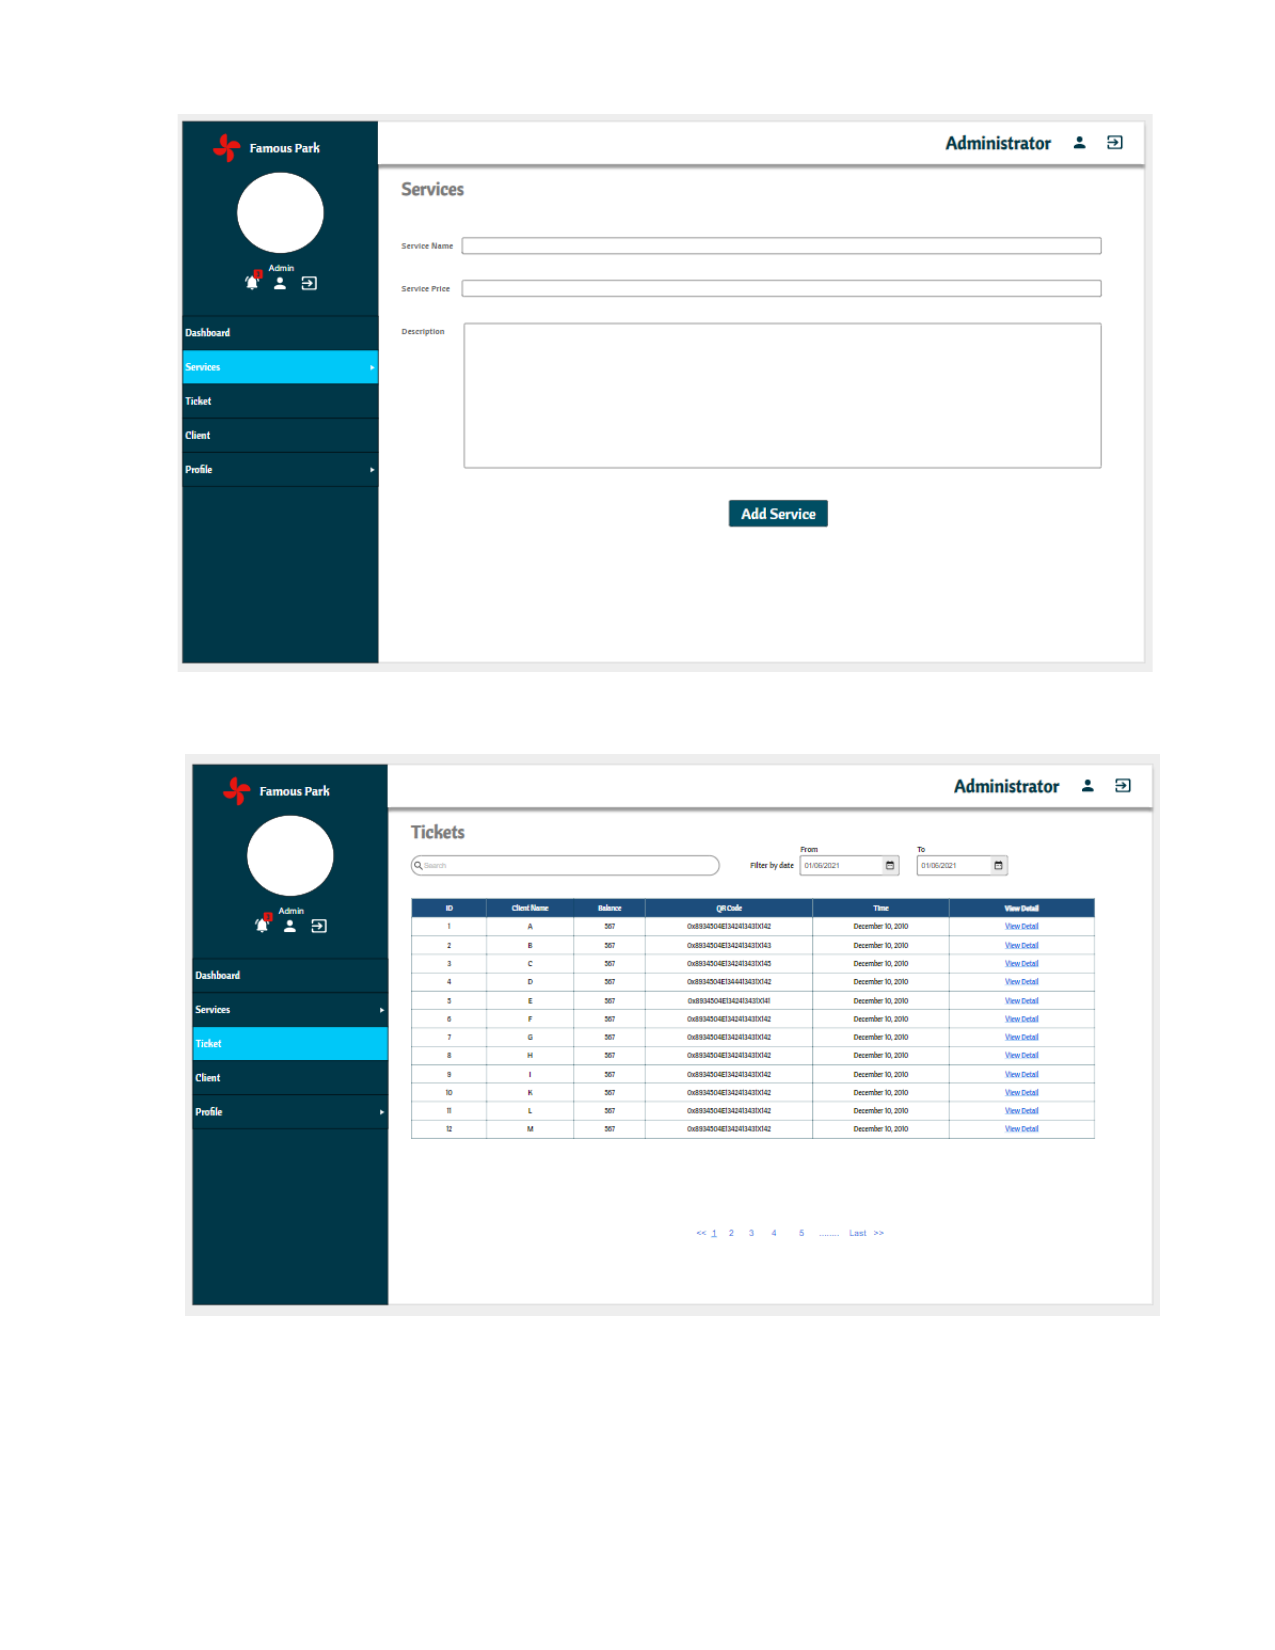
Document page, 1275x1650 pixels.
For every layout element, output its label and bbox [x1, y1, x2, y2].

picture [185, 754, 1160, 1316]
picture [177, 114, 1153, 672]
